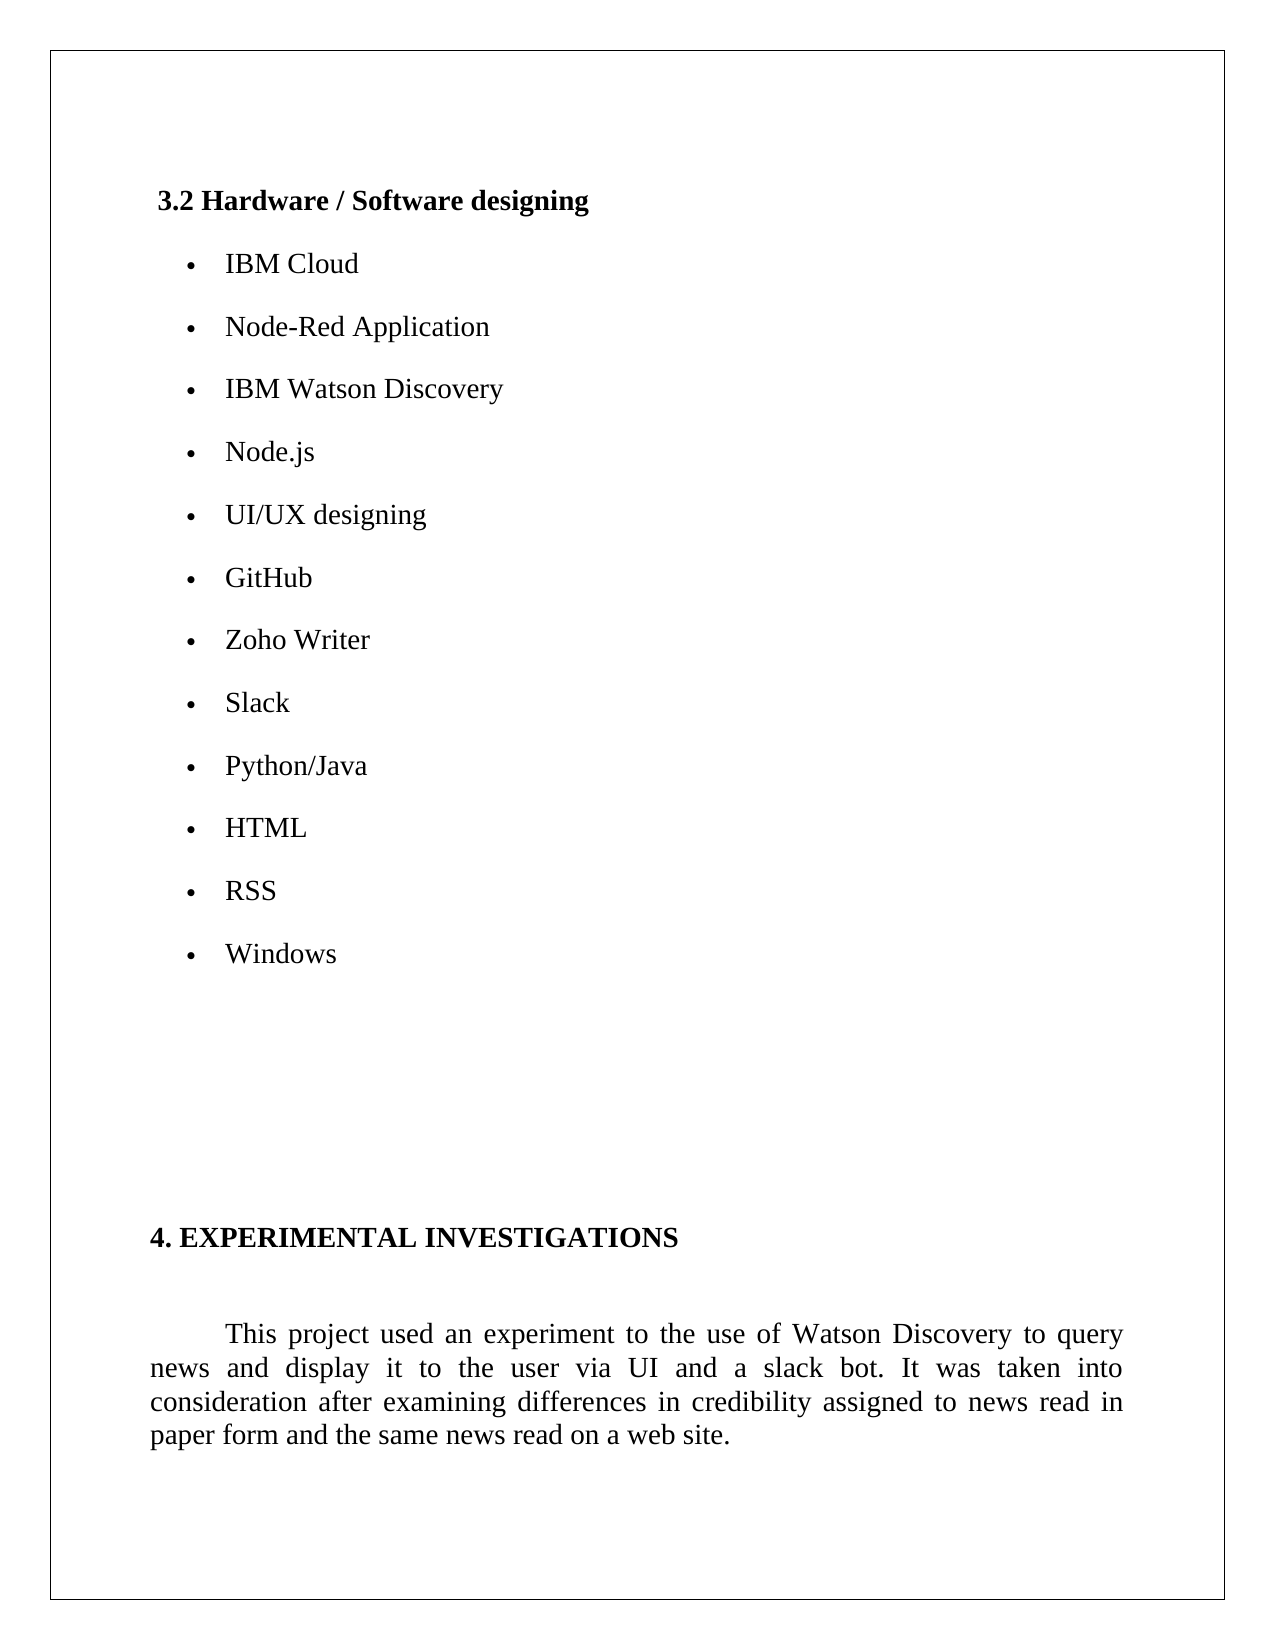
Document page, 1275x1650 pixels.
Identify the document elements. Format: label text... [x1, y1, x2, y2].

list Python/Java [187, 748, 1125, 781]
list Node-Red Application [187, 309, 1125, 342]
text 4. EXPERIMENTAL INVESTIGATIONS [150, 1220, 1125, 1254]
list Node.js [187, 434, 1125, 468]
list IBM Cloud [187, 246, 1125, 280]
list GitHub [187, 560, 1125, 593]
text This project used an experiment to the use of Watson Discovery to query news and display it to the user via UI and a slack bot. It was taken into consideration after examining differences in credibility assigned to news read in paper form and the same news read on a web site. [150, 1317, 1125, 1451]
list UI/UX designing [187, 497, 1125, 531]
list RSS [187, 873, 1125, 907]
list Slack [187, 685, 1125, 719]
text 3.2 Hardware / Software designing [150, 183, 1125, 217]
list Windows [187, 936, 1125, 969]
list IBM Watson Discovery [187, 372, 1125, 405]
list HTML [187, 811, 1125, 844]
list Zoho Writer [187, 622, 1125, 656]
